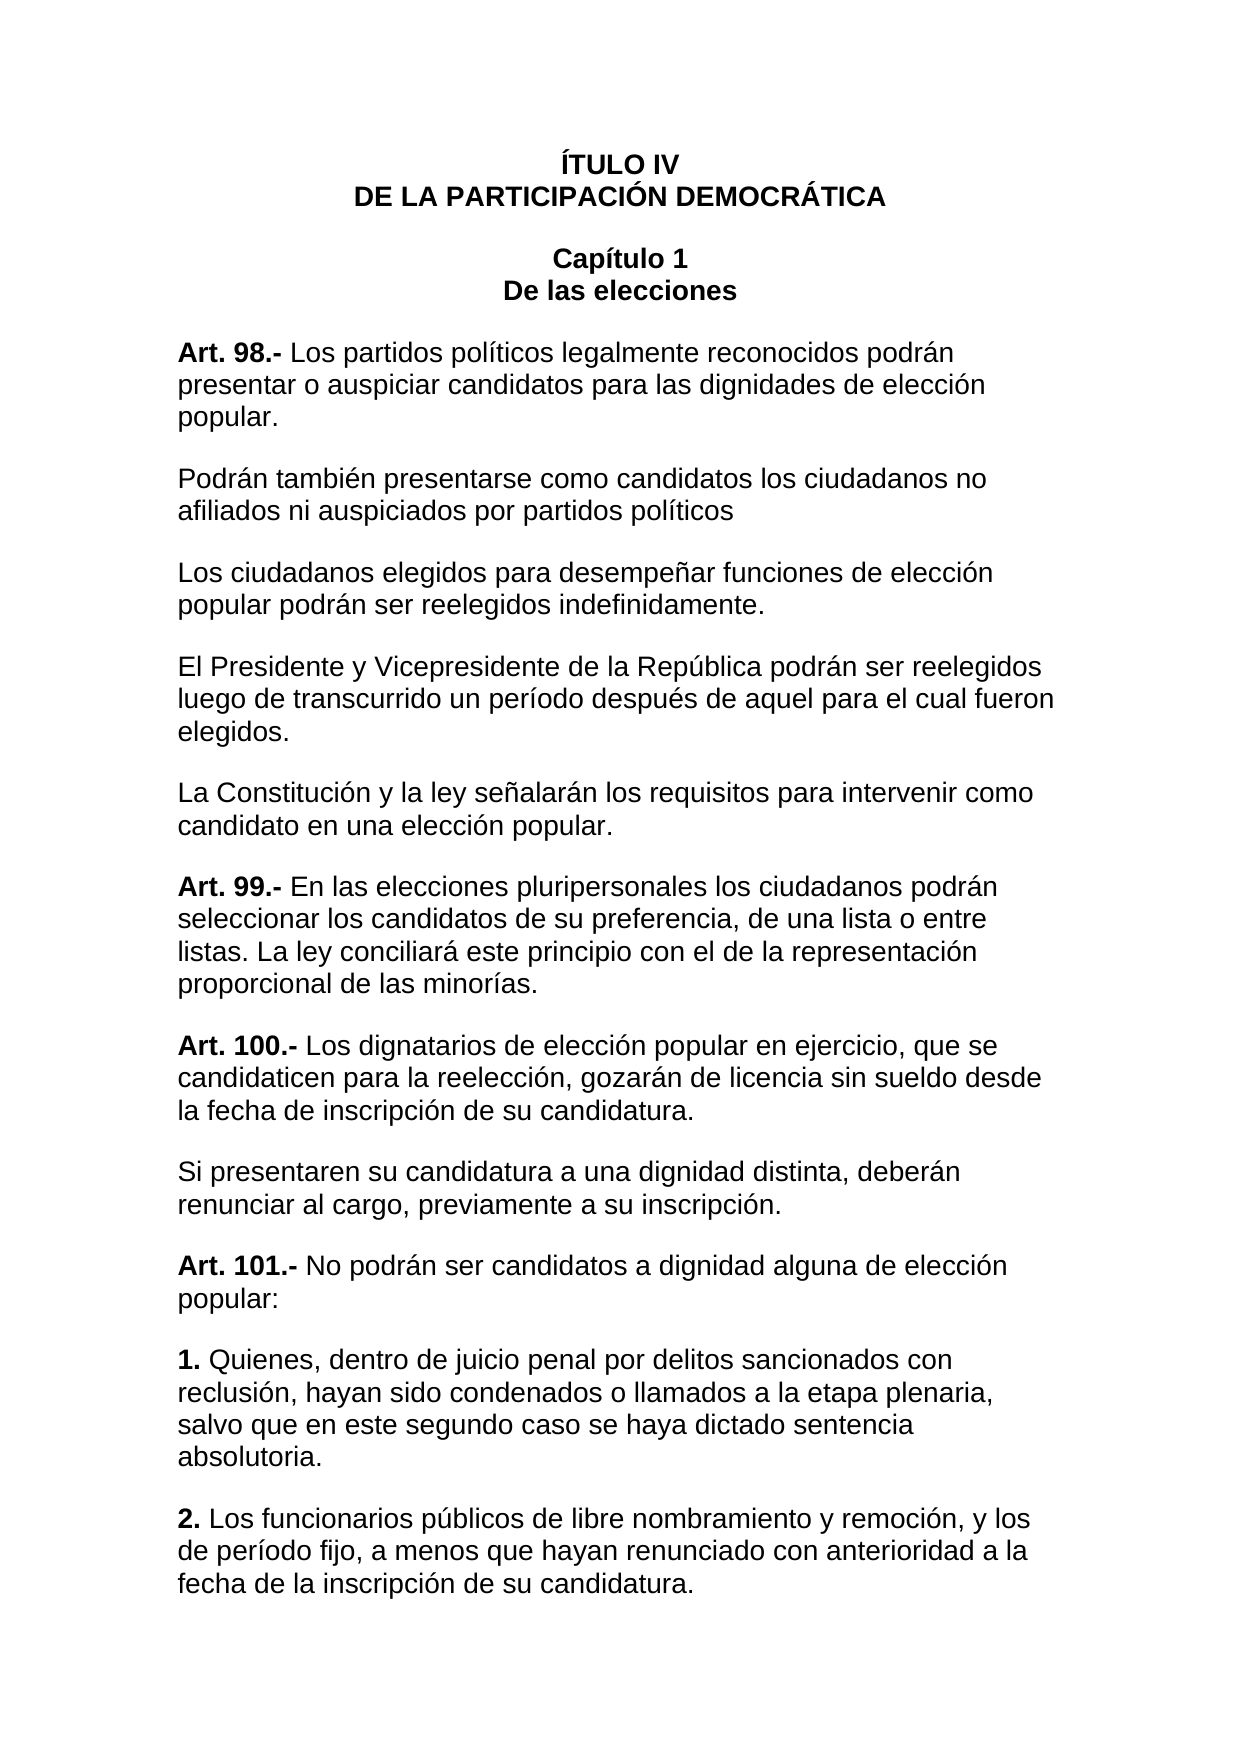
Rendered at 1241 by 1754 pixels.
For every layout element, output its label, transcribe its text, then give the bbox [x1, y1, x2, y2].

text La Constitución y la ley señalarán los requisitos para intervenir como candidato en una elección popular. [177, 776, 1063, 841]
text Los ciudadanos elegidos para desempeñar funciones de elección popular podrán ser reelegidos indefinidamente. [177, 556, 1063, 621]
text Si presentaren su candidatura a una dignidad distinta, deberán renunciar al cargo, previamente a su inscripción. [177, 1155, 1063, 1220]
text 2. Los funcionarios públicos de libre nombramiento y remoción, y los de período fijo, a menos que hayan renunciado con anterioridad a la fecha de la inscripción de su candidatura. [177, 1502, 1063, 1599]
text Capítulo 1 De las elecciones [177, 242, 1063, 306]
text 1. Quienes, dentro de juicio penal por delitos sancionados con reclusión, hayan sido condenados o llamados a la etapa plenaria, salvo que en este segundo caso se haya dictado sentencia absolutoria. [177, 1343, 1063, 1473]
text Art. 101.- No podrán ser candidatos a dignidad alguna de elección popular: [177, 1249, 1063, 1314]
text Art. 99.- En las elecciones pluripersonales los ciudadanos podrán seleccionar los candidatos de su preferencia, de una lista o entre listas. La ley conciliará este principio con el de la representación proporcional de las minorías. [177, 870, 1063, 1000]
text Podrán también presentarse como candidatos los ciudadanos no afiliados ni auspiciados por partidos políticos [177, 462, 1063, 527]
text ÍTULO IV DE LA PARTICIPACIÓN DEMOCRÁTICA [177, 148, 1063, 212]
text El Presidente y Vicepresidente de la República podrán ser reelegidos luego de transcurrido un período después de aquel para el cual fueron elegidos. [177, 650, 1063, 747]
text Art. 98.- Los partidos políticos legalmente reconocidos podrán presentar o auspiciar candidatos para las dignidades de elección popular. [177, 336, 1063, 433]
text Art. 100.- Los dignatarios de elección popular en ejercicio, que se candidaticen para la reelección, gozarán de licencia sin sueldo desde la fecha de inscripción de su candidatura. [177, 1029, 1063, 1126]
